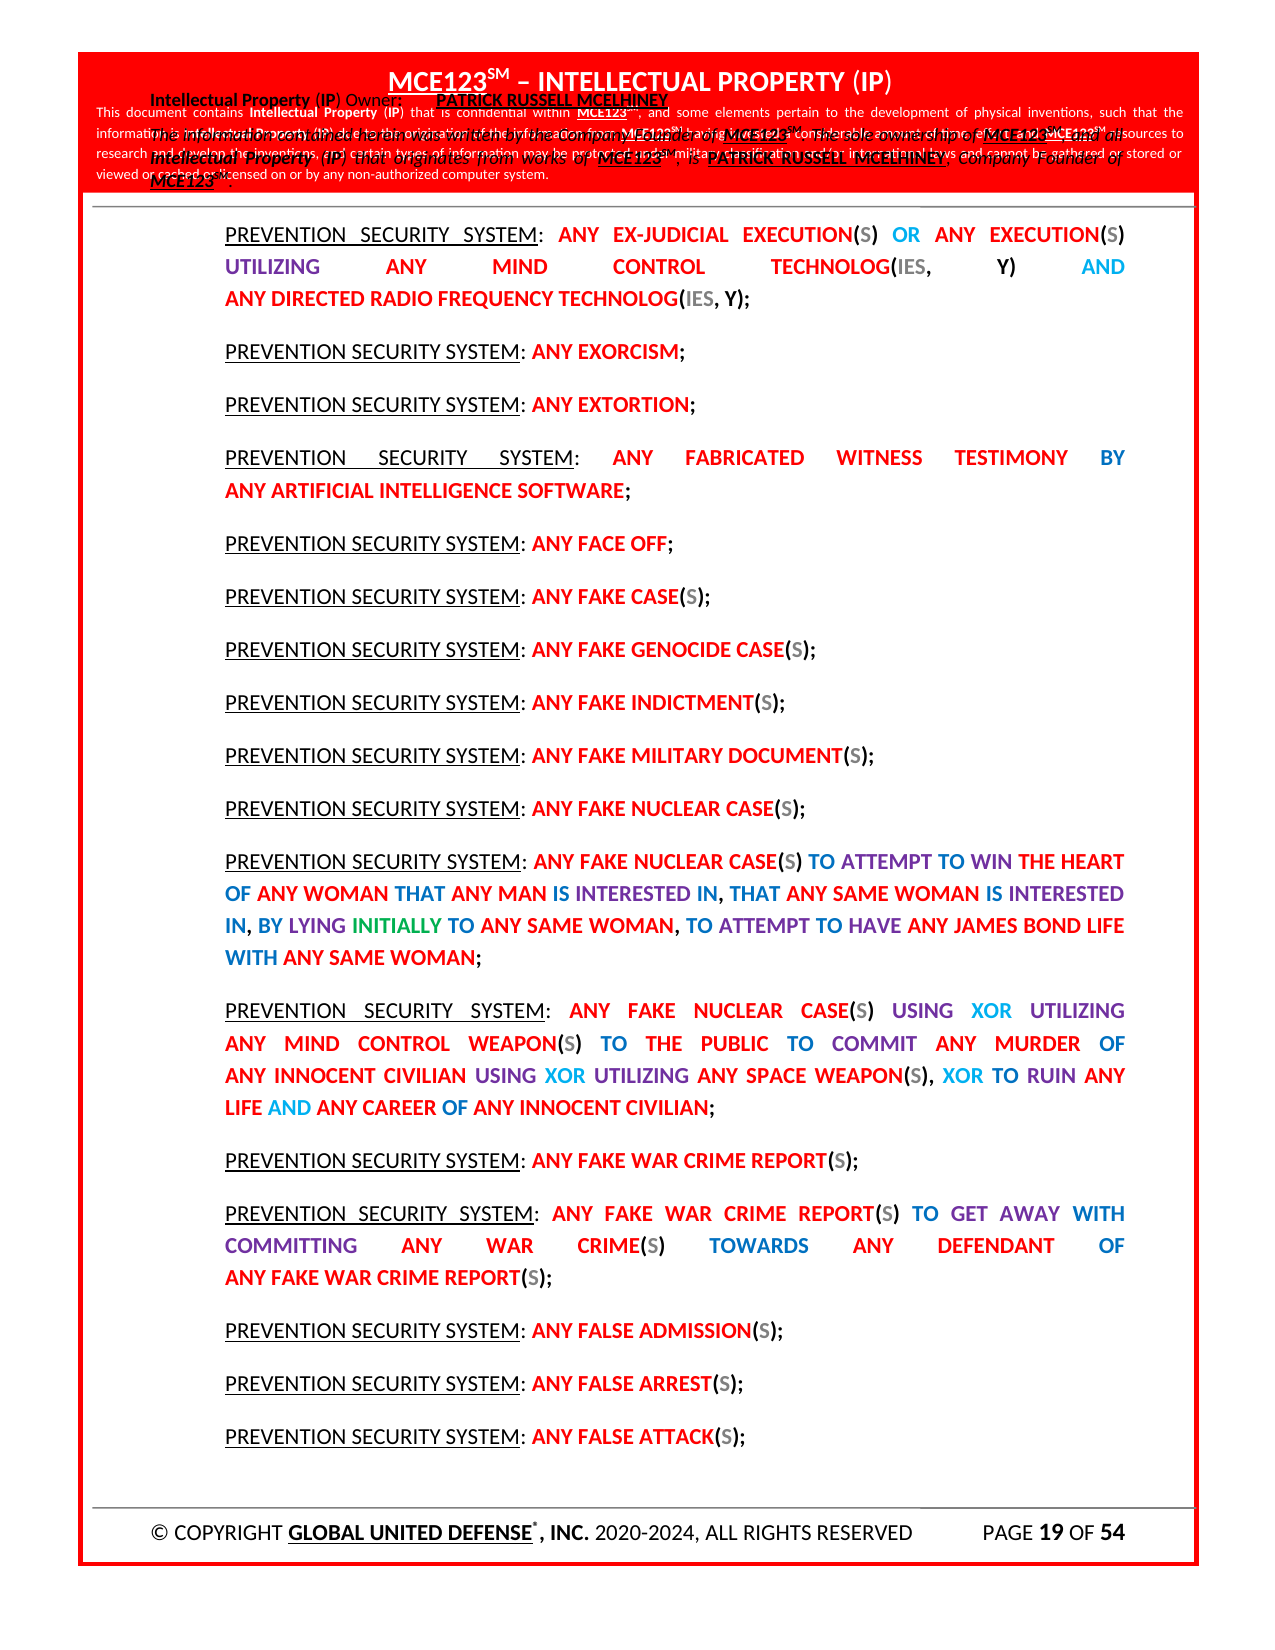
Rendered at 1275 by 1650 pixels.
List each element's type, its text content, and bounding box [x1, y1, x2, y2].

text PREVENTION SECURITY SYSTEM: ANY FALSE ARREST(S); [225, 1369, 1125, 1397]
text PREVENTION SECURITY SYSTEM: ANY FACE OFF; [225, 529, 1125, 557]
text PREVENTION SECURITY SYSTEM: ANY FALSE ATTACK(S); [225, 1422, 1125, 1451]
text PREVENTION SECURITY SYSTEM: ANY FAKE MILITARY DOCUMENT(S); [225, 741, 1125, 769]
text PREVENTION SECURITY SYSTEM: ANY FAKE GENOCIDE CASE(S); [225, 635, 1125, 663]
text PREVENTION SECURITY SYSTEM: ANY FAKE NUCLEAR CASE(S) USING XOR UTILIZING ANY MIND CONTROL WEAPON(S) TO THE PUBLIC TO COMMIT ANY MURDER OF ANY INNOCENT CIVILIAN USING XOR UTILIZING ANY SPACE WEAPON(S), XOR TO RUIN ANY LIFE AND ANY CAREER OF ANY INNOCENT CIVILIAN; [225, 996, 1125, 1121]
text PREVENTION SECURITY SYSTEM: ANY FAKE NUCLEAR CASE(S); [225, 794, 1125, 822]
text PREVENTION SECURITY SYSTEM: ANY FABRICATED WITNESS TESTIMONY BY ANY ARTIFICIAL INTELLIGENCE SOFTWARE; [225, 443, 1125, 504]
text PREVENTION SECURITY SYSTEM: ANY FALSE ADMISSION(S); [225, 1316, 1125, 1344]
text PREVENTION SECURITY SYSTEM: ANY FAKE NUCLEAR CASE(S) TO ATTEMPT TO WIN THE HEART OF ANY WOMAN THAT ANY MAN IS INTERESTED IN, THAT ANY SAME WOMAN IS INTERESTED IN, BY LYING INITIALLY TO ANY SAME WOMAN, TO ATTEMPT TO HAVE ANY JAMES BOND LIFE WITH ANY SAME WOMAN; [225, 847, 1125, 971]
text PREVENTION SECURITY SYSTEM: ANY EXTORTION; [225, 391, 1125, 418]
text PREVENTION SECURITY SYSTEM: ANY FAKE CASE(S); [225, 582, 1125, 610]
text PREVENTION SECURITY SYSTEM: ANY EX-JUDICIAL EXECUTION(S) OR ANY EXECUTION(S) UTILIZING ANY MIND CONTROL TECHNOLOG(IES, Y) AND ANY DIRECTED RADIO FREQUENCY TECHNOLOG(IES, Y); [225, 220, 1125, 312]
text PREVENTION SECURITY SYSTEM: ANY FAKE INDICTMENT(S); [225, 688, 1125, 716]
text PREVENTION SECURITY SYSTEM: ANY FAKE WAR CRIME REPORT(S); [225, 1146, 1125, 1174]
text PREVENTION SECURITY SYSTEM: ANY FAKE WAR CRIME REPORT(S) TO GET AWAY WITH COMMITTING ANY WAR CRIME(S) TOWARDS ANY DEFENDANT OF ANY FAKE WAR CRIME REPORT(S); [225, 1199, 1125, 1291]
text PREVENTION SECURITY SYSTEM: ANY EXORCISM; [225, 337, 1125, 366]
